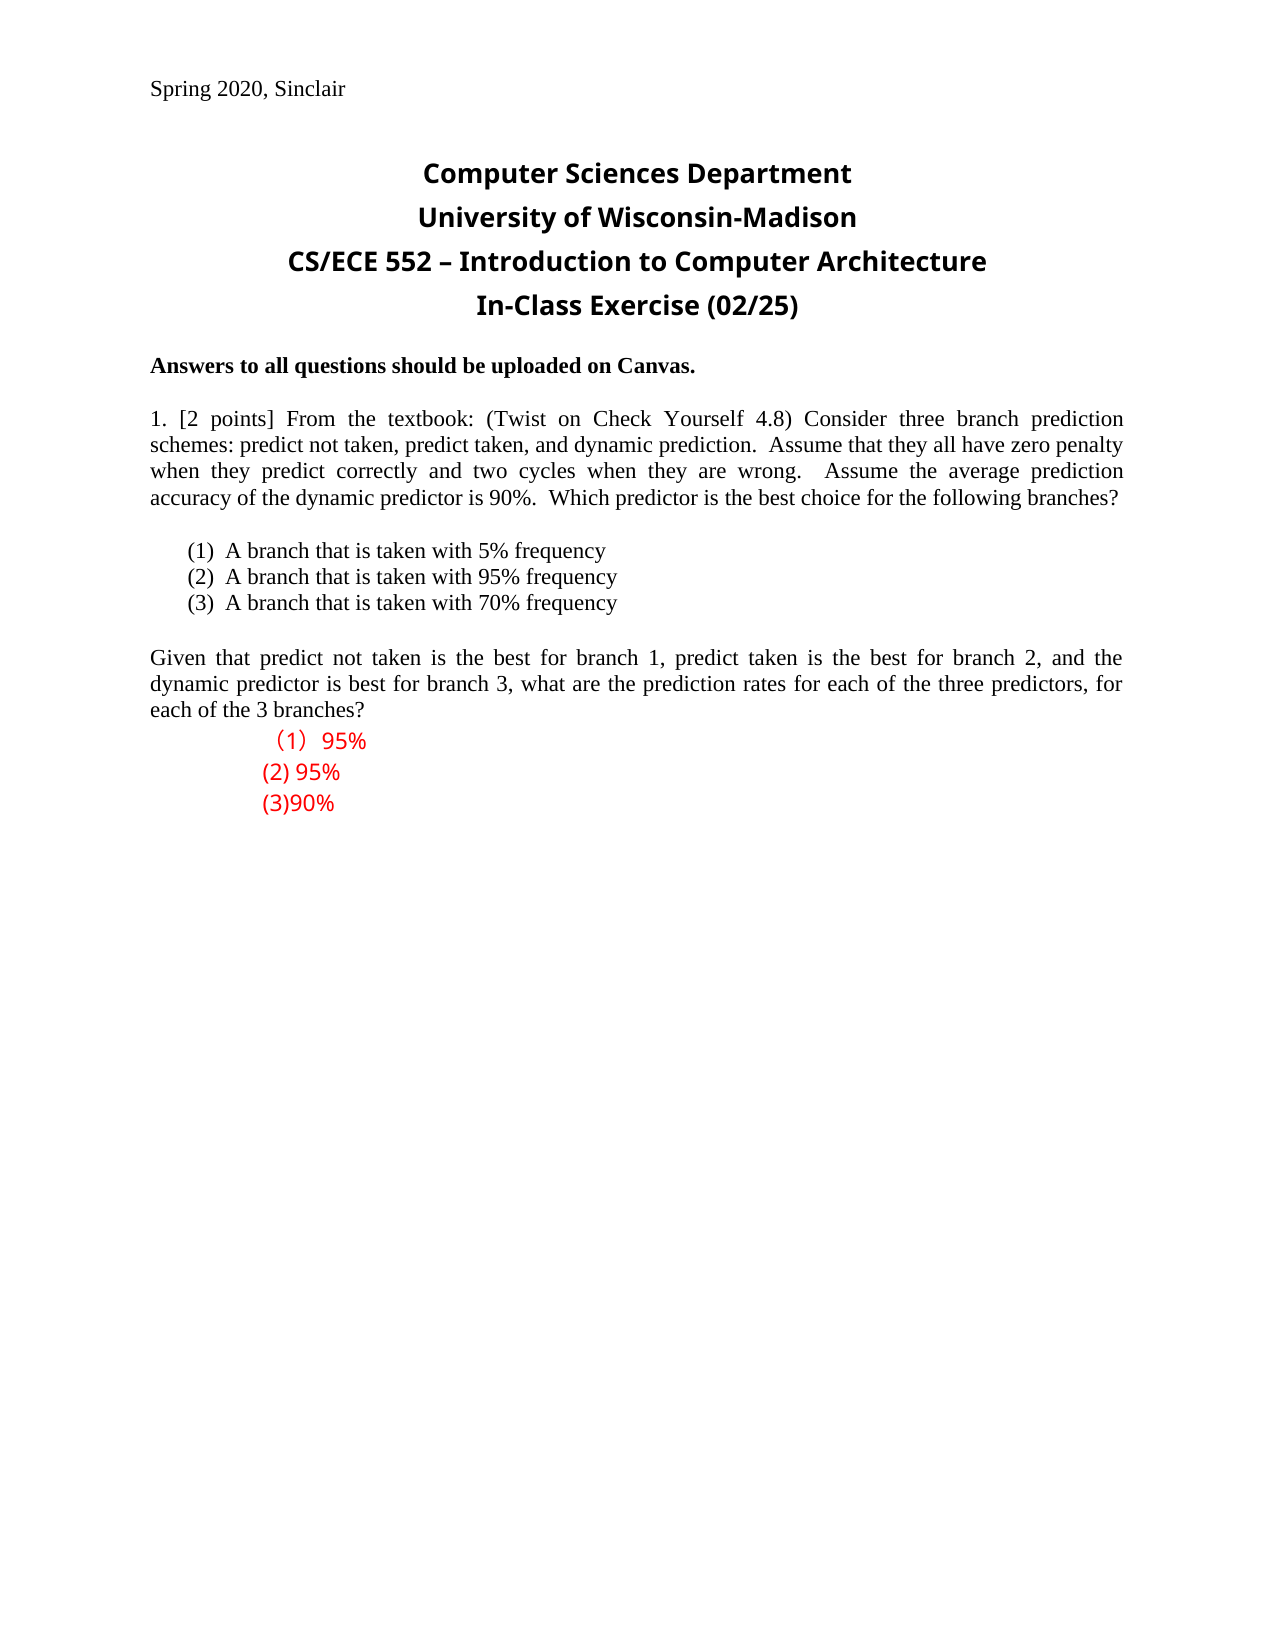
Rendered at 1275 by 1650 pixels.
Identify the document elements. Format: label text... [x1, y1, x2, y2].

list A branch that is taken with 5% frequency [187, 537, 1125, 563]
text （1）95% [262, 723, 1125, 756]
subtitle University of Wisconsin-Madison [150, 198, 1125, 235]
text Given that predict not taken is the best for branch 1, predict taken is the best for branch 2, and the dynamic predictor is best for branch 3, what are the prediction rates for each of the three predictors, for each of the 3 branches? [150, 644, 1125, 723]
subtitle In-Class Exercise (02/25) [150, 286, 1125, 323]
subtitle Computer Sciences Department [150, 154, 1125, 191]
text Answers to all questions should be uploaded on Canvas. [150, 352, 1125, 378]
list A branch that is taken with 70% frequency [187, 589, 1125, 616]
text (2) 95% [262, 756, 1125, 787]
list A branch that is taken with 95% frequency [187, 563, 1125, 589]
subtitle CS/ECE 552 – Introduction to Computer Architecture [150, 242, 1125, 279]
text 1. [2 points] From the textbook: (Twist on Check Yourself 4.8) Consider three branch prediction schemes: predict not taken, predict taken, and dynamic prediction. Assume that they all have zero penalty when they predict correctly and two cycles when they are wrong. Assume the average prediction accuracy of the dynamic predictor is 90%. Which predictor is the best choice for the following branches? [150, 405, 1125, 510]
text (3)90% [262, 787, 1125, 819]
